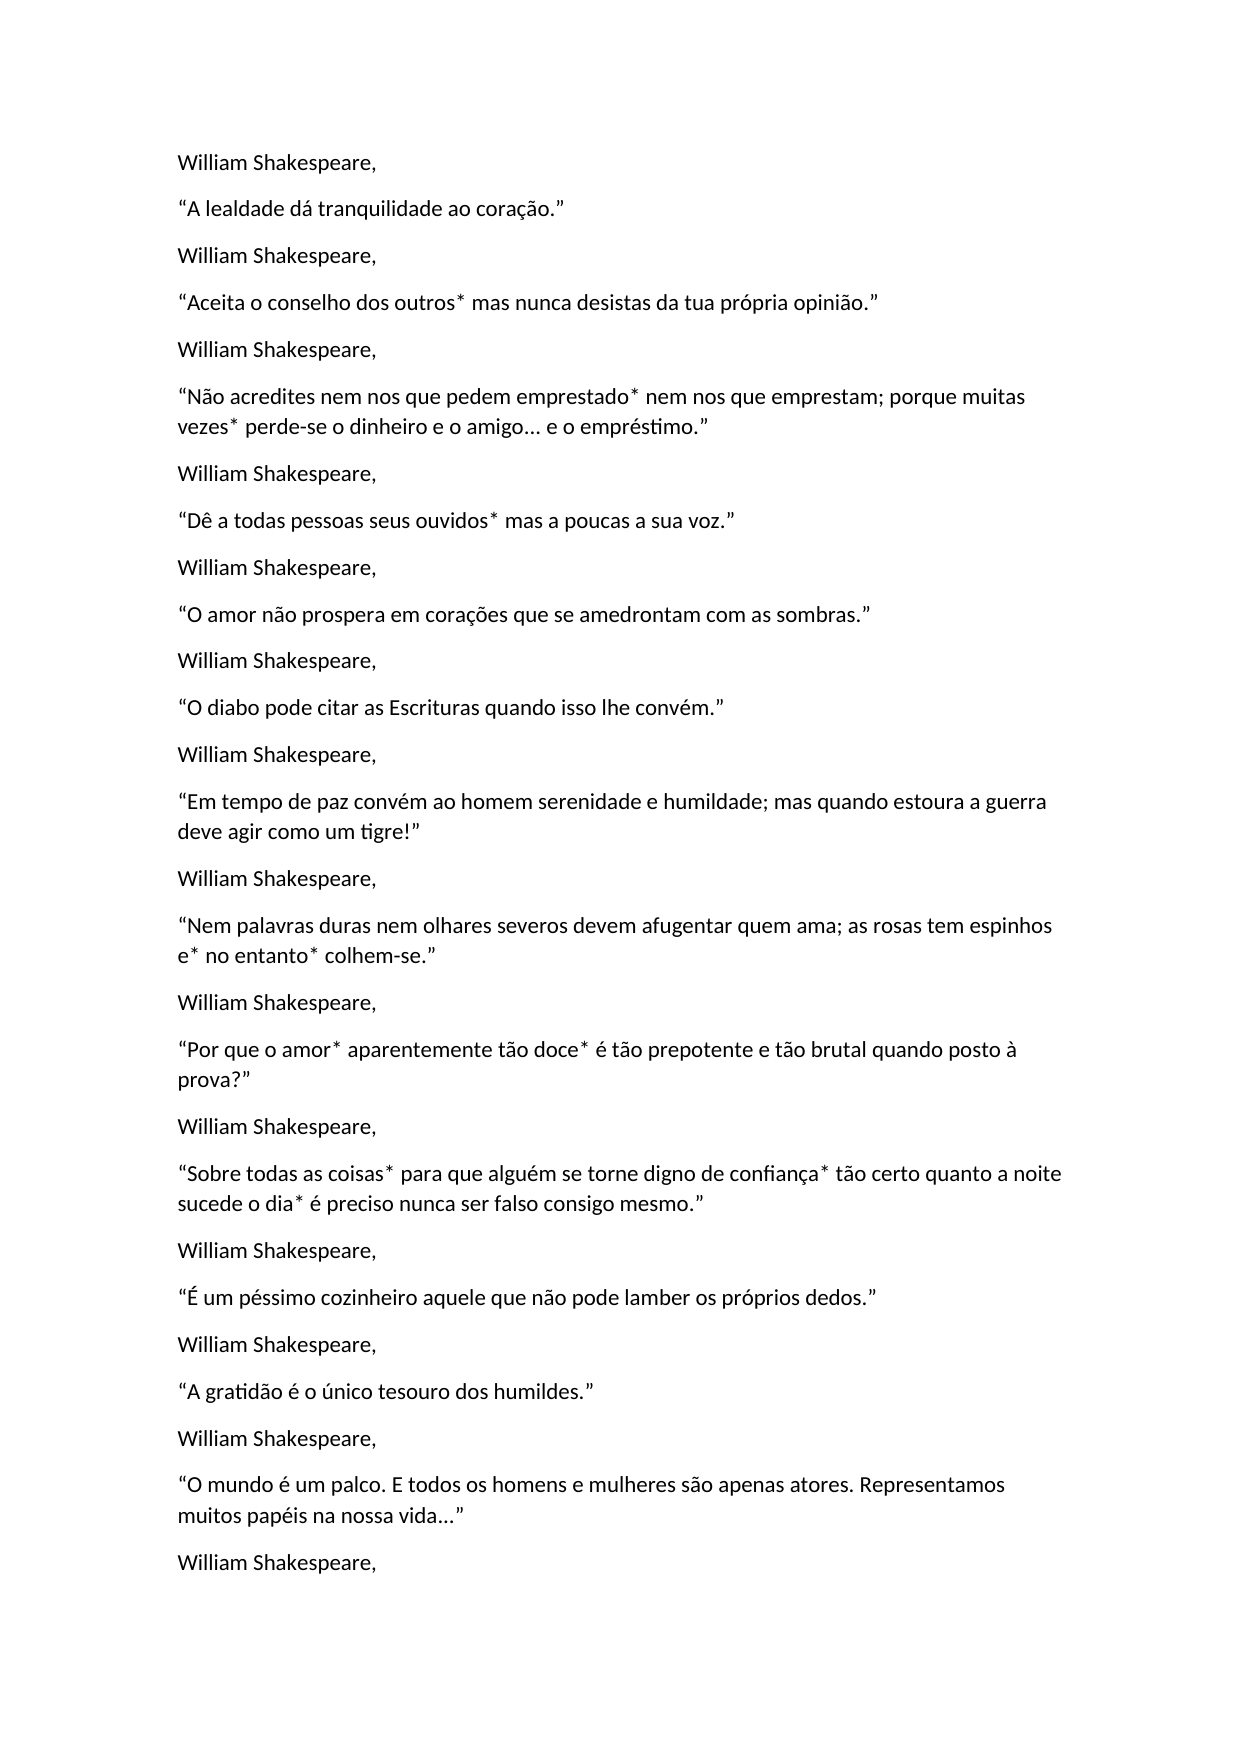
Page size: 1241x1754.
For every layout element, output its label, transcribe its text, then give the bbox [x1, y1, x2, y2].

text William Shakespeare, [177, 1236, 1063, 1264]
text “Dê a todas pessoas seus ouvidos* mas a poucas a sua voz.” [177, 506, 1063, 534]
text William Shakespeare, [177, 1548, 1063, 1576]
text “Sobre todas as coisas* para que alguém se torne digno de confiança* tão certo quanto a noite sucede o dia* é preciso nunca ser falso consigo mesmo.” [177, 1159, 1063, 1217]
text William Shakespeare, [177, 459, 1063, 487]
text William Shakespeare, [177, 864, 1063, 892]
text “A gratidão é o único tesouro dos humildes.” [177, 1377, 1063, 1405]
text “O diabo pode citar as Escrituras quando isso lhe convém.” [177, 693, 1063, 721]
text “Por que o amor* aparentemente tão doce* é tão prepotente e tão brutal quando posto à prova?” [177, 1035, 1063, 1093]
text William Shakespeare, [177, 740, 1063, 768]
text William Shakespeare, [177, 553, 1063, 581]
text “O mundo é um palco. E todos os homens e mulheres são apenas atores. Representamos muitos papéis na nossa vida...” [177, 1471, 1063, 1529]
text “Aceita o conselho dos outros* mas nunca desistas da tua própria opinião.” [177, 288, 1063, 316]
text “Não acredites nem nos que pedem emprestado* nem nos que emprestam; porque muitas vezes* perde-se o dinheiro e o amigo... e o empréstimo.” [177, 382, 1063, 440]
text William Shakespeare, [177, 148, 1063, 176]
text William Shakespeare, [177, 1330, 1063, 1358]
text William Shakespeare, [177, 1424, 1063, 1452]
text “Nem palavras duras nem olhares severos devem afugentar quem ama; as rosas tem espinhos e* no entanto* colhem-se.” [177, 911, 1063, 969]
text William Shakespeare, [177, 647, 1063, 674]
text William Shakespeare, [177, 1112, 1063, 1140]
text “É um péssimo cozinheiro aquele que não pode lamber os próprios dedos.” [177, 1283, 1063, 1311]
text “A lealdade dá tranquilidade ao coração.” [177, 194, 1063, 222]
text William Shakespeare, [177, 988, 1063, 1016]
text “Em tempo de paz convém ao homem serenidade e humildade; mas quando estoura a guerra deve agir como um tigre!” [177, 787, 1063, 845]
text William Shakespeare, [177, 335, 1063, 363]
text “O amor não prospera em corações que se amedrontam com as sombras.” [177, 600, 1063, 628]
text William Shakespeare, [177, 241, 1063, 269]
